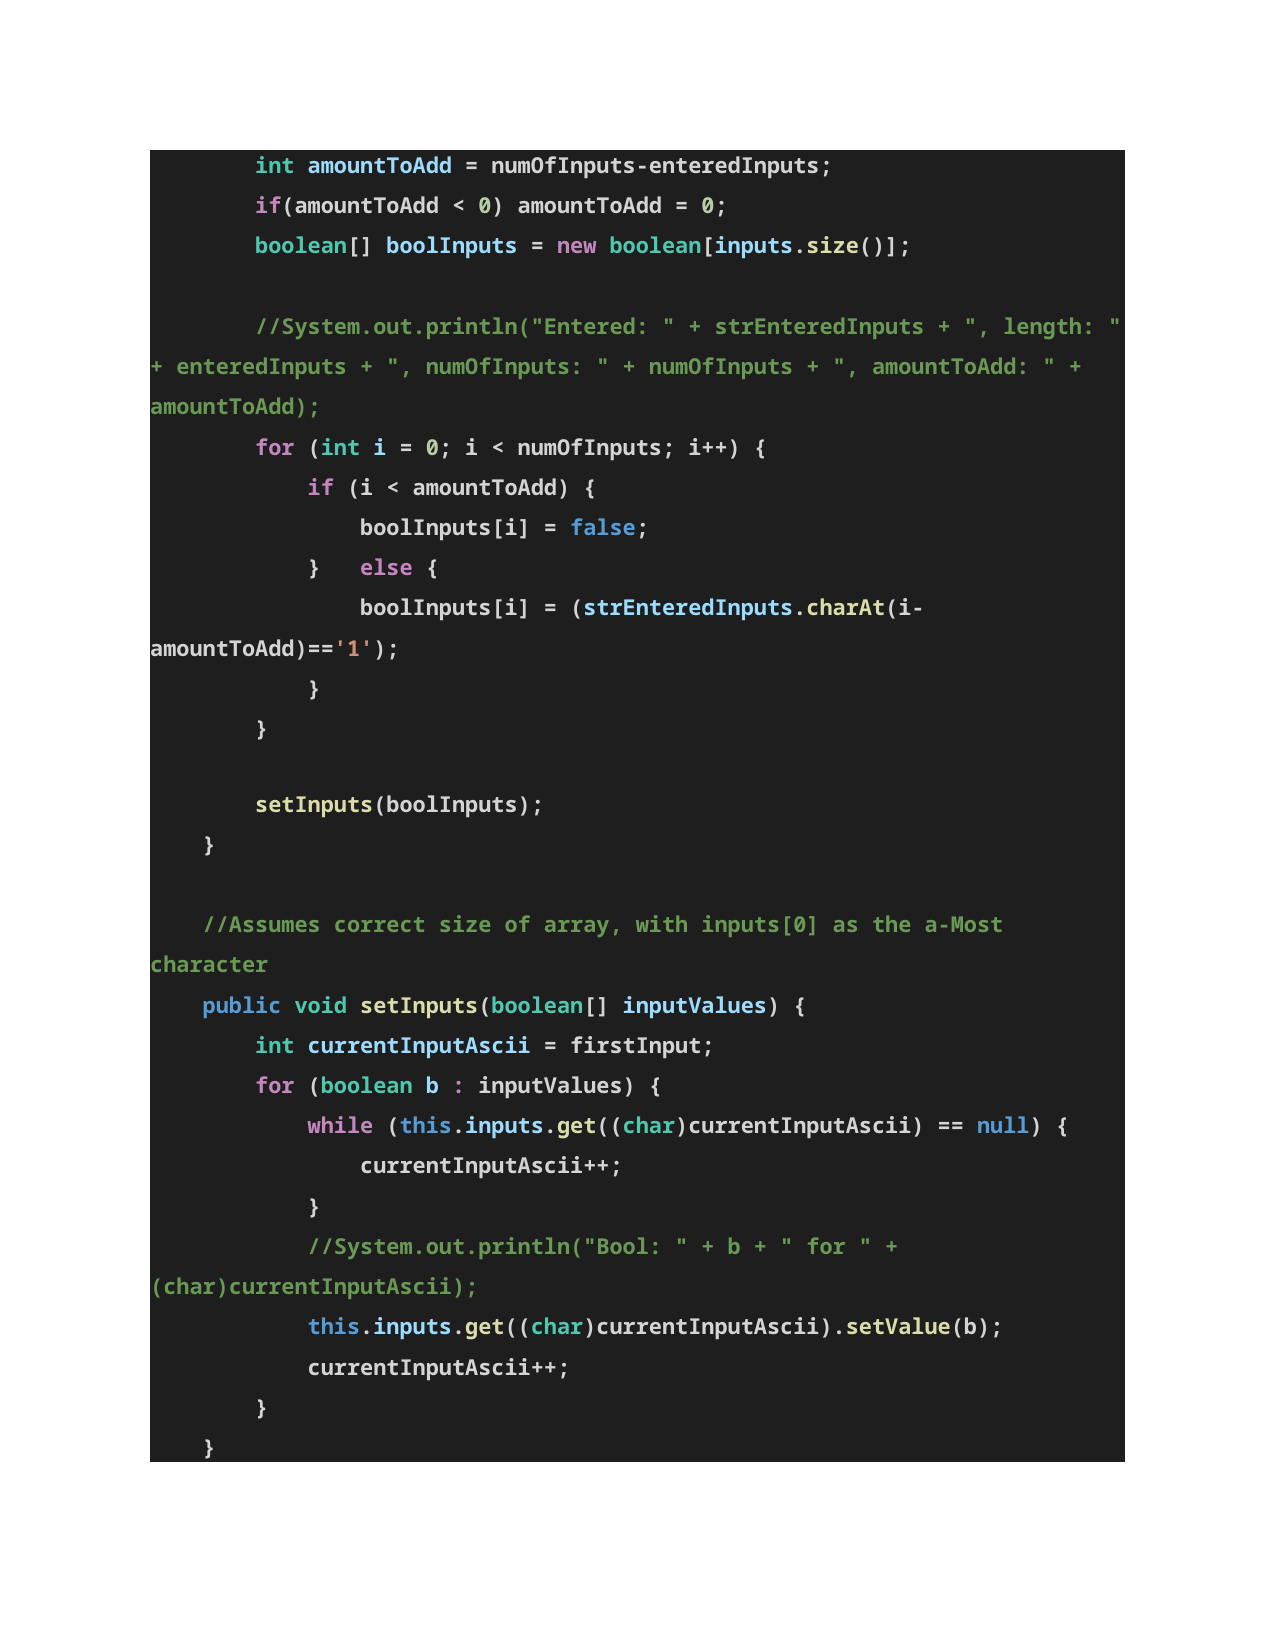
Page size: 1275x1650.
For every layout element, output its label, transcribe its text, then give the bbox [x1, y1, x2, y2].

text this.inputs.get((char)currentInputAscii).setValue(b); [150, 1311, 1125, 1341]
text boolInputs[i] = (strEnteredInputs.charAt(i-amountToAdd)=='1'); [150, 592, 1125, 662]
text if (i < amountToAdd) { [150, 472, 1125, 501]
text //System.out.println("Entered: " + strEnteredInputs + ", length: " + enteredInputs + ", numOfInputs: " + numOfInputs + ", amountToAdd: " + amountToAdd); [150, 311, 1125, 421]
text } [150, 713, 1125, 743]
text currentInputAscii++; [150, 1151, 1125, 1180]
text for (int i = 0; i < numOfInputs; i++) { [150, 431, 1125, 461]
text setInputs(boolInputs); [150, 789, 1125, 818]
text int currentInputAscii = firstInput; [150, 1030, 1125, 1060]
text boolean[] boolInputs = new boolean[inputs.size()]; [150, 230, 1125, 260]
text //Assumes correct size of array, with inputs[0] as the a-Most character [150, 909, 1125, 979]
text boolInputs[i] = false; [150, 512, 1125, 542]
text public void setInputs(boolean[] inputValues) { [150, 990, 1125, 1019]
text for (boolean b : inputValues) { [150, 1070, 1125, 1100]
text while (this.inputs.get((char)currentInputAscii) == null) { [150, 1110, 1125, 1140]
text if(amountToAdd < 0) amountToAdd = 0; [150, 190, 1125, 220]
text } [150, 829, 1125, 859]
text } else { [150, 552, 1125, 582]
text } [150, 673, 1125, 702]
text currentInputAscii++; [150, 1352, 1125, 1381]
text } [150, 1392, 1125, 1422]
text } [150, 1191, 1125, 1221]
text //System.out.println("Bool: " + b + " for " + (char)currentInputAscii); [150, 1231, 1125, 1301]
text int amountToAdd = numOfInputs-enteredInputs; [150, 150, 1125, 180]
text } [150, 1432, 1125, 1462]
